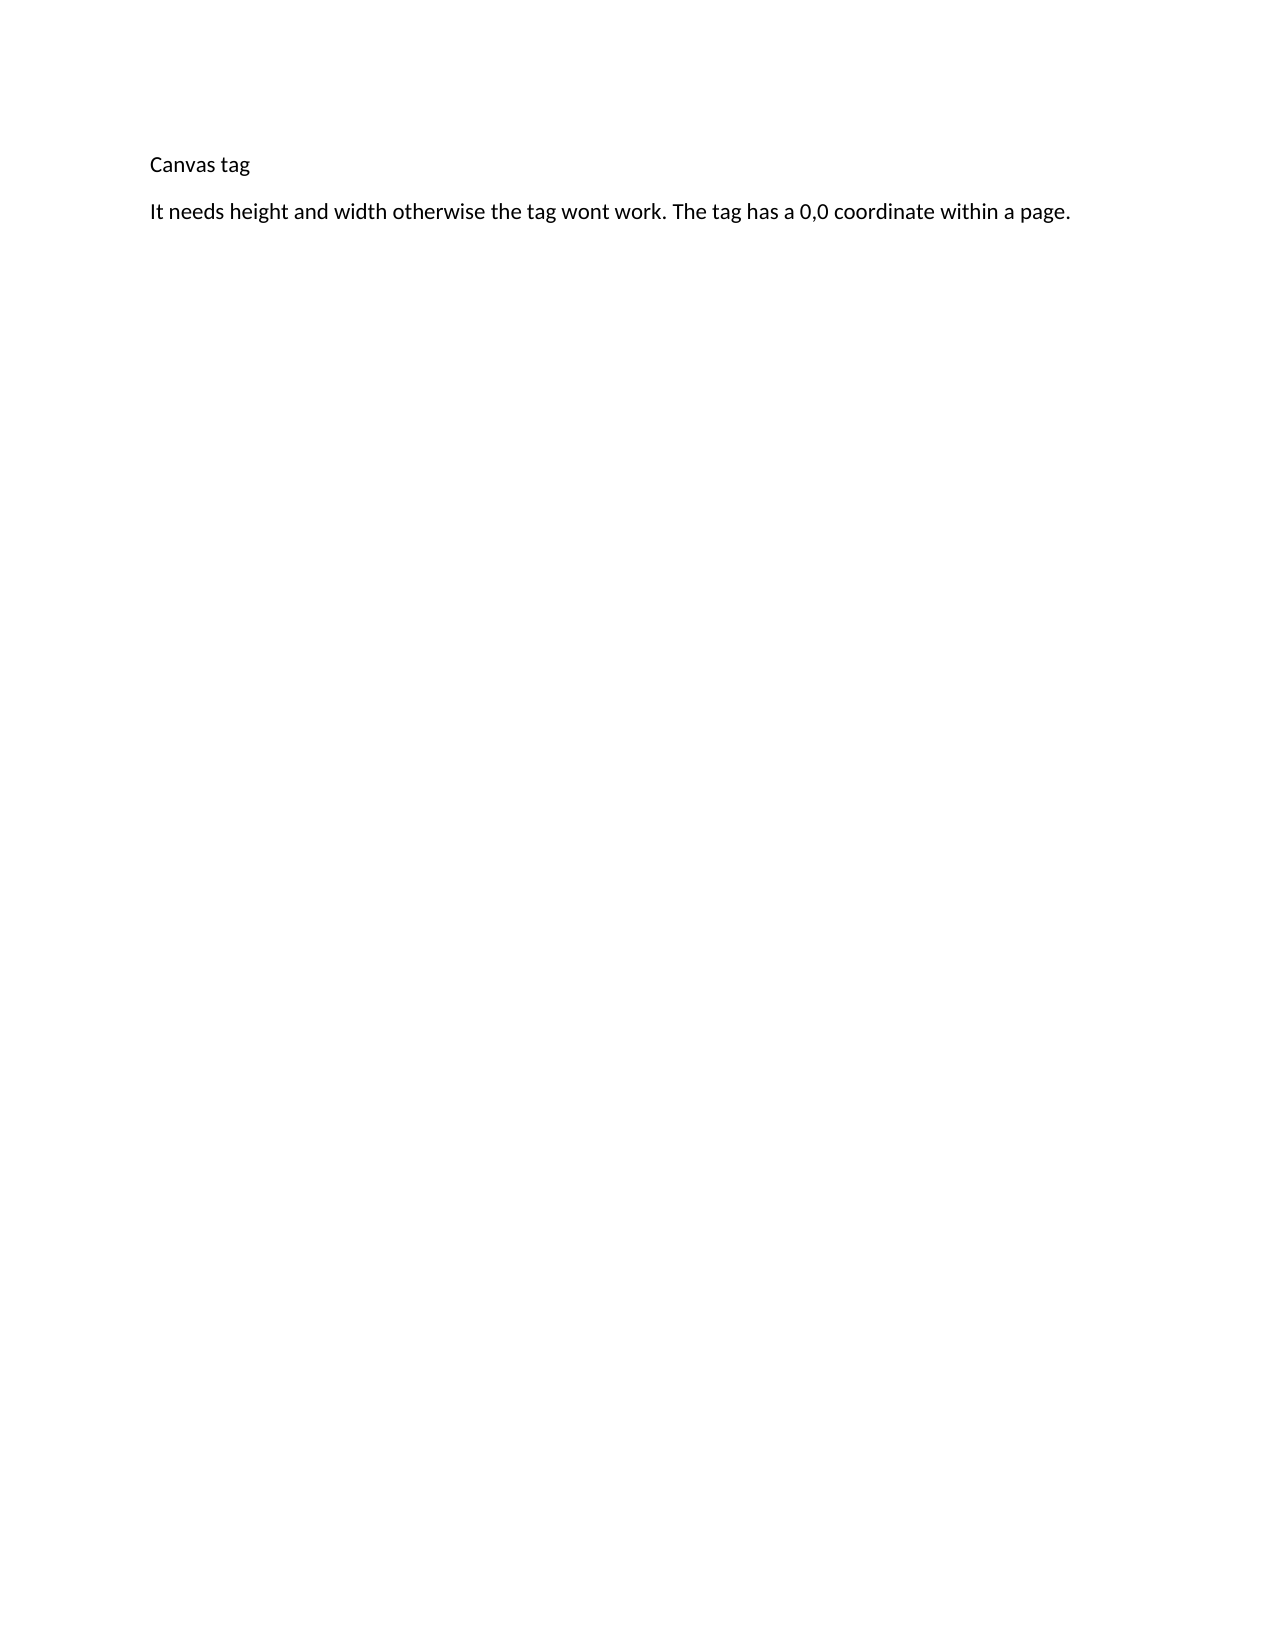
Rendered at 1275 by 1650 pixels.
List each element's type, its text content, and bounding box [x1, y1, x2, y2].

text It needs height and width otherwise the tag wont work. The tag has a 0,0 coordinate within a page. [150, 197, 1125, 225]
text Canvas tag [150, 150, 1125, 178]
